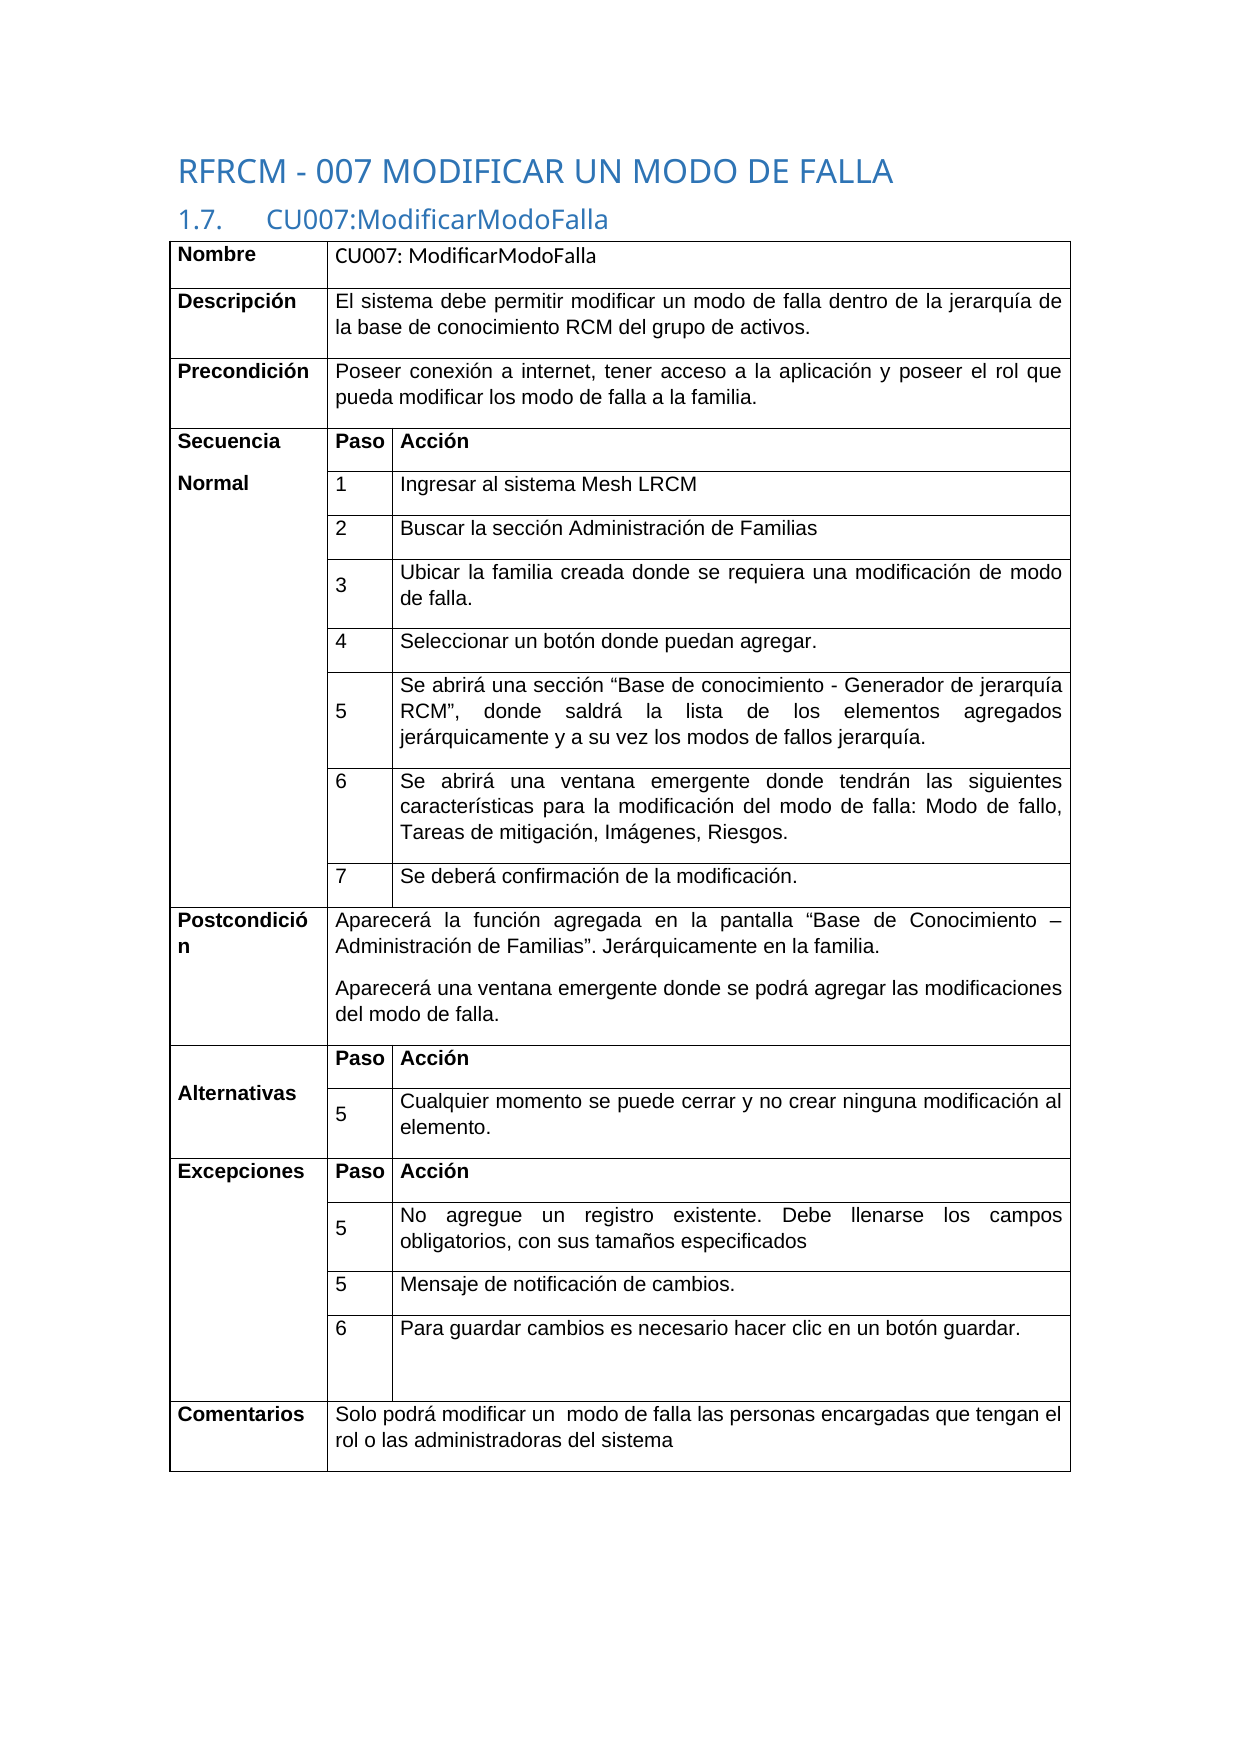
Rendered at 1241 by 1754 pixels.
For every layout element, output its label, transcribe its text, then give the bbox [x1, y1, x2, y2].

table_cell Ingresar al sistema Mesh LRCM [393, 472, 1070, 515]
table_cell 5 [328, 1089, 392, 1158]
table_cell 4 [328, 629, 392, 672]
table_cell 5 [328, 1203, 392, 1271]
table_cell 2 [328, 516, 392, 559]
subtitle CU007:ModificarModoFalla [177, 201, 1063, 238]
table_cell Cualquier momento se puede cerrar y no crear ninguna modificación al elemento. [393, 1089, 1070, 1158]
table_cell 3 [328, 560, 392, 628]
table_cell Excepciones [171, 1159, 327, 1401]
table_cell Se abrirá una sección “Base de conocimiento - Generador de jerarquía RCM”, donde saldrá la lista de los elementos agregados jerárquicamente y a su vez los modos de fallos jerarquía. [393, 673, 1070, 767]
table_cell Ubicar la familia creada donde se requiera una modificación de modo de falla. [393, 560, 1070, 628]
table_cell 6 [328, 1316, 392, 1401]
table_cell Se abrirá una ventana emergente donde tendrán las siguientes características para la modificación del modo de falla: Modo de fallo, Tareas de mitigación, Imágenes, Riesgos. [393, 769, 1070, 863]
table_cell Paso [328, 1046, 392, 1088]
table_cell Descripción [171, 289, 327, 358]
table_cell 6 [328, 769, 392, 863]
table_cell Aparecerá la función agregada en la pantalla “Base de Conocimiento – Administración de Familias”. Jerárquicamente en la familia. Aparecerá una ventana emergente donde se podrá agregar las modificaciones del modo de falla. [328, 908, 1070, 1044]
subtitle RFRCM - 007 MODIFICAR UN MODO DE FALLA [177, 148, 1063, 193]
table_cell Acción [393, 429, 1070, 471]
table_cell Precondición [171, 359, 327, 427]
table_cell Mensaje de notificación de cambios. [393, 1272, 1070, 1315]
table_cell Acción [393, 1046, 1070, 1088]
table_cell Para guardar cambios es necesario hacer clic en un botón guardar. [393, 1316, 1070, 1401]
table_cell Se deberá confirmación de la modificación. [393, 864, 1070, 907]
table_cell Alternativas [171, 1046, 327, 1158]
table_cell Solo podrá modificar un modo de falla las personas encargadas que tengan el rol o las administradoras del sistema [328, 1402, 1070, 1471]
table_cell 1 [328, 472, 392, 515]
table_cell 5 [328, 673, 392, 767]
table_cell Postcondición [171, 908, 327, 1044]
table_cell 5 [328, 1272, 392, 1315]
table_cell El sistema debe permitir modificar un modo de falla dentro de la jerarquía de la base de conocimiento RCM del grupo de activos. [328, 289, 1070, 358]
table_cell Seleccionar un botón donde puedan agregar. [393, 629, 1070, 672]
table_cell Paso [328, 1159, 392, 1202]
table_cell Acción [393, 1159, 1070, 1202]
table_cell Buscar la sección Administración de Familias [393, 516, 1070, 559]
table_cell Poseer conexión a internet, tener acceso a la aplicación y poseer el rol que pueda modificar los modo de falla a la familia. [328, 359, 1070, 427]
table_cell 7 [328, 864, 392, 907]
table_cell No agregue un registro existente. Debe llenarse los campos obligatorios, con sus tamaños especificados [393, 1203, 1070, 1271]
table_cell Paso [328, 429, 392, 471]
table_cell Comentarios [171, 1402, 327, 1471]
table_header CU007: ModificarModoFalla [328, 242, 1070, 288]
table_header Nombre [171, 242, 327, 288]
table_cell Secuencia Normal [171, 429, 327, 907]
